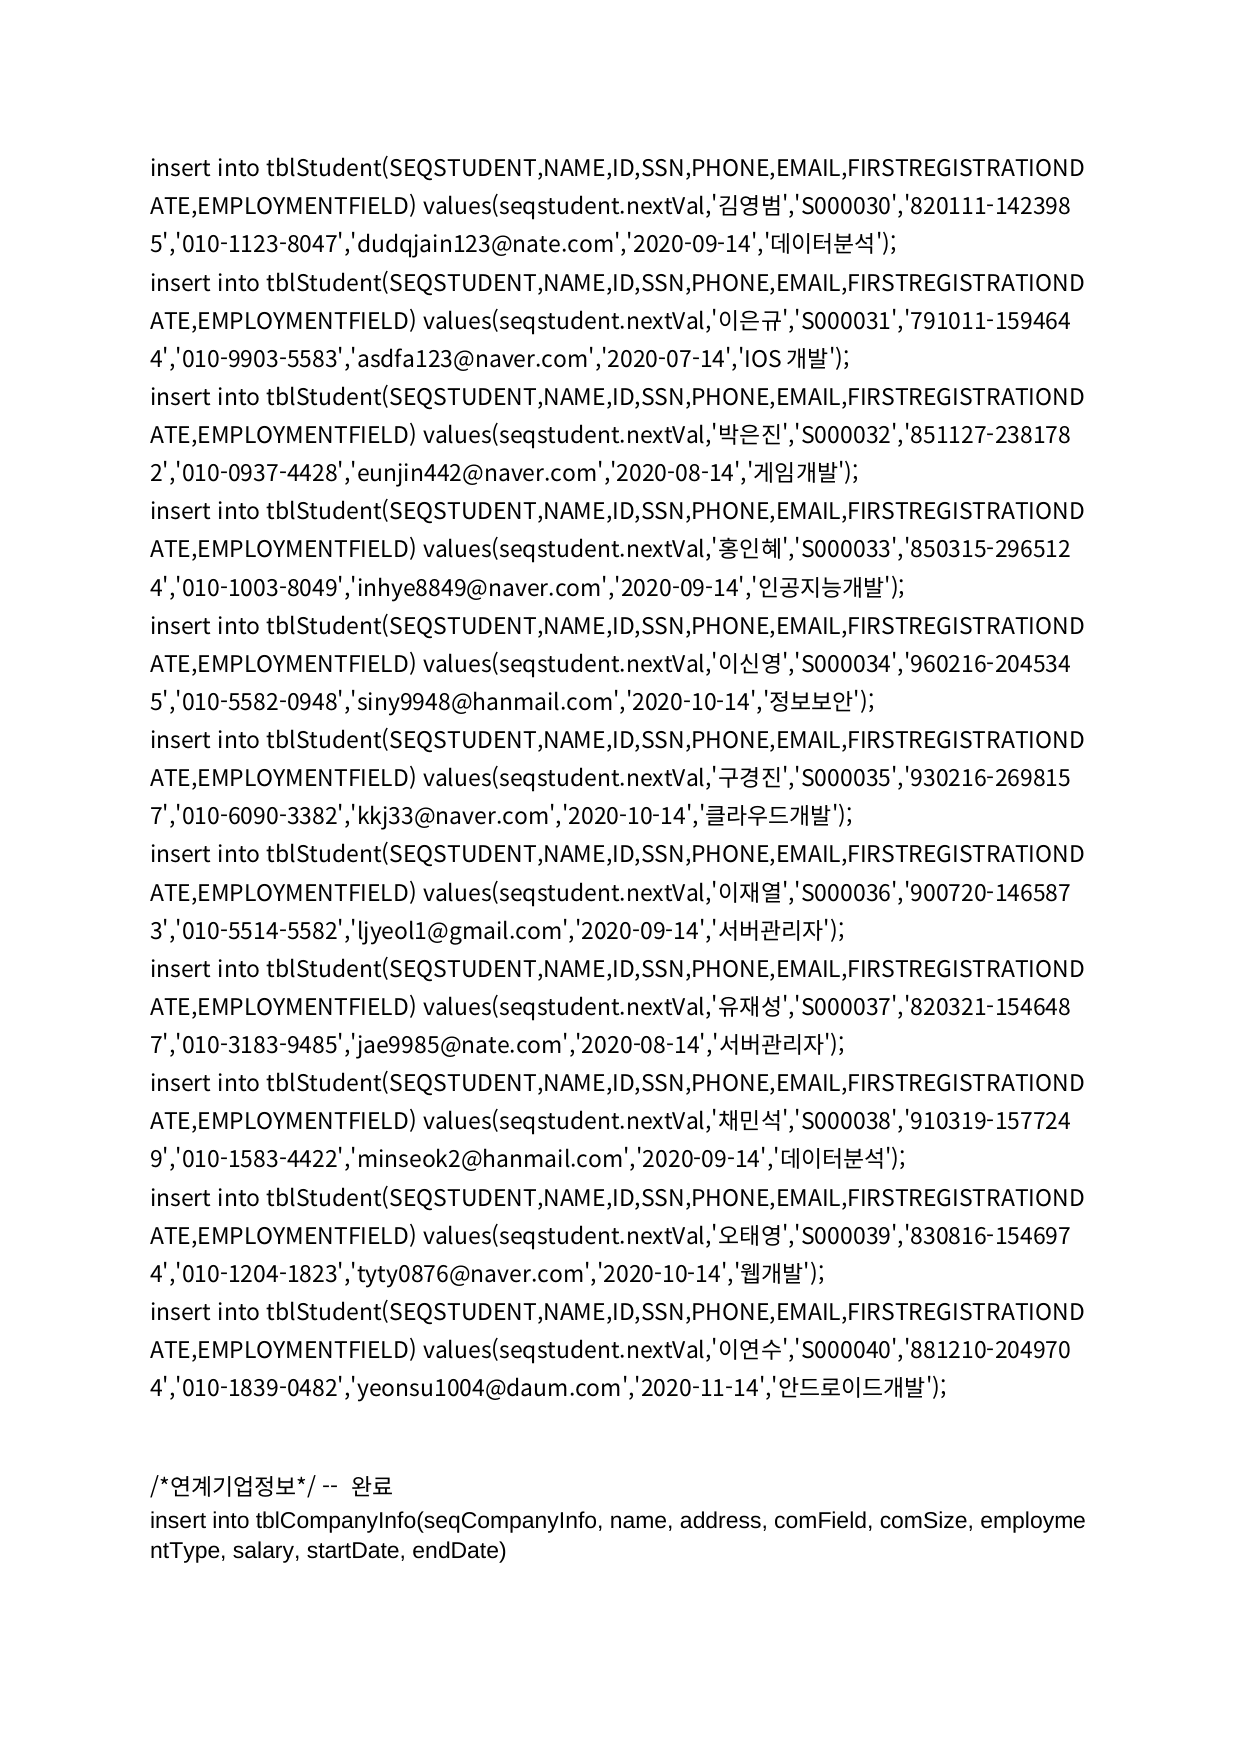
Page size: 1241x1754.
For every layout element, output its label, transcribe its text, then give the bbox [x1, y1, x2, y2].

text /*연계기업정보*/ -- 완료 [150, 1468, 1090, 1502]
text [150, 1507, 1090, 1563]
text insert into tblStudent(SEQSTUDENT,NAME,ID,SSN,PHONE,EMAIL,FIRSTREGISTRATIONDATE,EMPLOYMENTFIELD) values(seqstudent.nextVal,'홍인혜','S000033','850315-2965124','010-1003-8049','inhye8849@naver.com','2020-09-14','인공지능개발'); [150, 493, 1090, 603]
text insert into tblStudent(SEQSTUDENT,NAME,ID,SSN,PHONE,EMAIL,FIRSTREGISTRATIONDATE,EMPLOYMENTFIELD) values(seqstudent.nextVal,'유재성','S000037','820321-1546487','010-3183-9485','jae9985@nate.com','2020-08-14','서버관리자'); [150, 951, 1090, 1060]
text insert into tblStudent(SEQSTUDENT,NAME,ID,SSN,PHONE,EMAIL,FIRSTREGISTRATIONDATE,EMPLOYMENTFIELD) values(seqstudent.nextVal,'오태영','S000039','830816-1546974','010-1204-1823','tyty0876@naver.com','2020-10-14','웹개발'); [150, 1179, 1090, 1289]
text insert into tblStudent(SEQSTUDENT,NAME,ID,SSN,PHONE,EMAIL,FIRSTREGISTRATIONDATE,EMPLOYMENTFIELD) values(seqstudent.nextVal,'채민석','S000038','910319-1577249','010-1583-4422','minseok2@hanmail.com','2020-09-14','데이터분석'); [150, 1065, 1090, 1174]
text insert into tblStudent(SEQSTUDENT,NAME,ID,SSN,PHONE,EMAIL,FIRSTREGISTRATIONDATE,EMPLOYMENTFIELD) values(seqstudent.nextVal,'박은진','S000032','851127-2381782','010-0937-4428','eunjin442@naver.com','2020-08-14','게임개발'); [150, 379, 1090, 488]
text insert into tblStudent(SEQSTUDENT,NAME,ID,SSN,PHONE,EMAIL,FIRSTREGISTRATIONDATE,EMPLOYMENTFIELD) values(seqstudent.nextVal,'이은규','S000031','791011-1594644','010-9903-5583','asdfa123@naver.com','2020-07-14','IOS개발'); [150, 264, 1090, 374]
text insert into tblStudent(SEQSTUDENT,NAME,ID,SSN,PHONE,EMAIL,FIRSTREGISTRATIONDATE,EMPLOYMENTFIELD) values(seqstudent.nextVal,'구경진','S000035','930216-2698157','010-6090-3382','kkj33@naver.com','2020-10-14','클라우드개발'); [150, 722, 1090, 831]
text insert into tblStudent(SEQSTUDENT,NAME,ID,SSN,PHONE,EMAIL,FIRSTREGISTRATIONDATE,EMPLOYMENTFIELD) values(seqstudent.nextVal,'김영범','S000030','820111-1423985','010-1123-8047','dudqjain123@nate.com','2020-09-14','데이터분석'); [150, 150, 1090, 259]
text insert into tblStudent(SEQSTUDENT,NAME,ID,SSN,PHONE,EMAIL,FIRSTREGISTRATIONDATE,EMPLOYMENTFIELD) values(seqstudent.nextVal,'이연수','S000040','881210-2049704','010-1839-0482','yeonsu1004@daum.com','2020-11-14','안드로이드개발'); [150, 1294, 1090, 1403]
text insert into tblStudent(SEQSTUDENT,NAME,ID,SSN,PHONE,EMAIL,FIRSTREGISTRATIONDATE,EMPLOYMENTFIELD) values(seqstudent.nextVal,'이신영','S000034','960216-2045345','010-5582-0948','siny9948@hanmail.com','2020-10-14','정보보안'); [150, 607, 1090, 717]
text insert into tblStudent(SEQSTUDENT,NAME,ID,SSN,PHONE,EMAIL,FIRSTREGISTRATIONDATE,EMPLOYMENTFIELD) values(seqstudent.nextVal,'이재열','S000036','900720-1465873','010-5514-5582','ljyeol1@gmail.com','2020-09-14','서버관리자'); [150, 836, 1090, 946]
